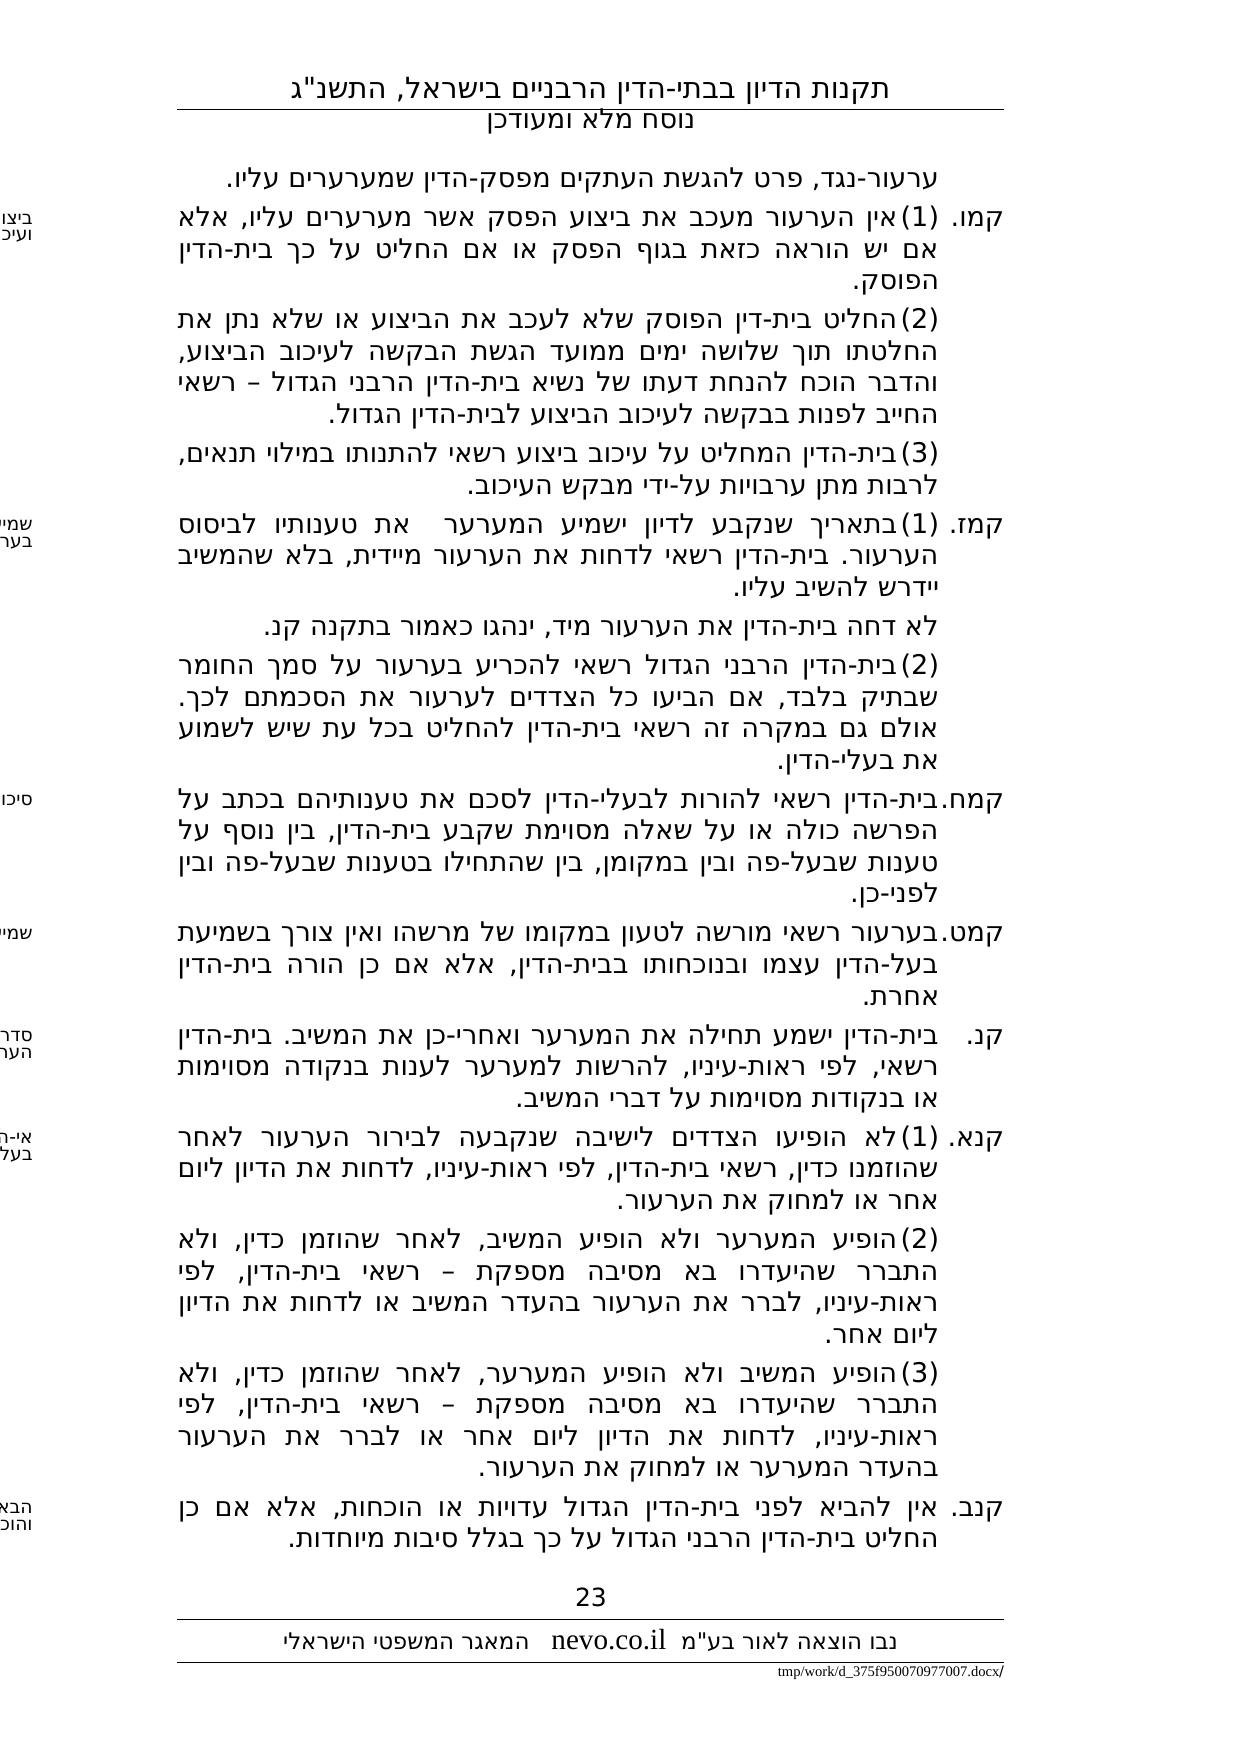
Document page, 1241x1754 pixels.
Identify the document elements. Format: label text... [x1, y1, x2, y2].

text קמט. בערעור רשאי מורשה לטעון במקומו של מרשהו ואין צורך בשמיעת בעל-הדין עצמו ובנוכחותו בבית-הדין, אלא אם כן הורה בית-הדין אחרת. [177, 917, 1004, 1011]
text קנא. (1) לא הופיעו הצדדים לישיבה שנקבעה לבירור הערעור לאחר שהוזמנו כדין, רשאי בית-הדין, לפי ראות-עיניו, לדחות את הדיון ליום אחר או למחוק את הערעור. [177, 1121, 1004, 1216]
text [177, 162, 939, 194]
text קמו. (1) אין הערעור מעכב את ביצוע הפסק אשר מערערים עליו, אלא אם יש הוראה כזאת בגוף הפסק או אם החליט על כך בית-הדין הפוסק. [177, 201, 1004, 296]
text קמח. בית-הדין רשאי להורות לבעלי-הדין לסכם את טענותיהם בכתב על הפרשה כולה או על שאלה מסוימת שקבע בית-הדין, בין נוסף על טענות שבעל-פה ובין במקומן, בין שהתחילו בטענות שבעל-פה ובין לפני-כן. [177, 783, 1004, 909]
text קנ. בית-הדין ישמע תחילה את המערער ואחרי-כן את המשיב. בית-הדין רשאי, לפי ראות-עיניו, להרשות למערער לענות בנקודה מסוימות או בנקודות מסוימות על דברי המשיב. [177, 1019, 1004, 1114]
text (3) הופיע המשיב ולא הופיע המערער, לאחר שהוזמן כדין, ולא התברר שהיעדרו בא מסיבה מספקת – רשאי בית-הדין, לפי ראות-עיניו, לדחות את הדיון ליום אחר או לברר את הערעור בהעדר המערער או למחוק את הערעור. [177, 1357, 939, 1483]
text (2) החליט בית-דין הפוסק שלא לעכב את הביצוע או שלא נתן את החלטתו תוך שלושה ימים ממועד הגשת הבקשה לעיכוב הביצוע, והדבר הוכח להנחת דעתו של נשיא בית-הדין הרבני הגדול – רשאי החייב לפנות בבקשה לעיכוב הביצוע לבית-הדין הגדול. [177, 304, 939, 430]
text (3) בית-הדין המחליט על עיכוב ביצוע רשאי להתנותו במילוי תנאים, לרבות מתן ערבויות על-ידי מבקש העיכוב. [177, 437, 939, 501]
text (2) הופיע המערער ולא הופיע המשיב, לאחר שהוזמן כדין, ולא התברר שהיעדרו בא מסיבה מספקת – רשאי בית-הדין, לפי ראות-עיניו, לברר את הערעור בהעדר המשיב או לדחות את הדיון ליום אחר. [177, 1223, 939, 1349]
text קנב. אין להביא לפני בית-הדין הגדול עדויות או הוכחות, אלא אם כן החליט בית-הדין הרבני הגדול על כך בגלל סיבות מיוחדות. [177, 1491, 1004, 1554]
text (2) בית-הדין הרבני הגדול רשאי להכריע בערעור על סמך החומר שבתיק בלבד, אם הביעו כל הצדדים לערעור את הסכמתם לכך. אולם גם במקרה זה רשאי בית-הדין להחליט בכל עת שיש לשמוע את בעלי-הדין. [177, 649, 939, 776]
text לא דחה בית-הדין את הערעור מיד, ינהגו כאמור בתקנה קנ. [177, 610, 939, 642]
text קמז. (1) בתאריך שנקבע לדיון ישמיע המערער את טענותיו לביסוס הערעור. בית-הדין רשאי לדחות את הערעור מיידית, בלא שהמשיב יידרש להשיב עליו. [177, 508, 1004, 603]
